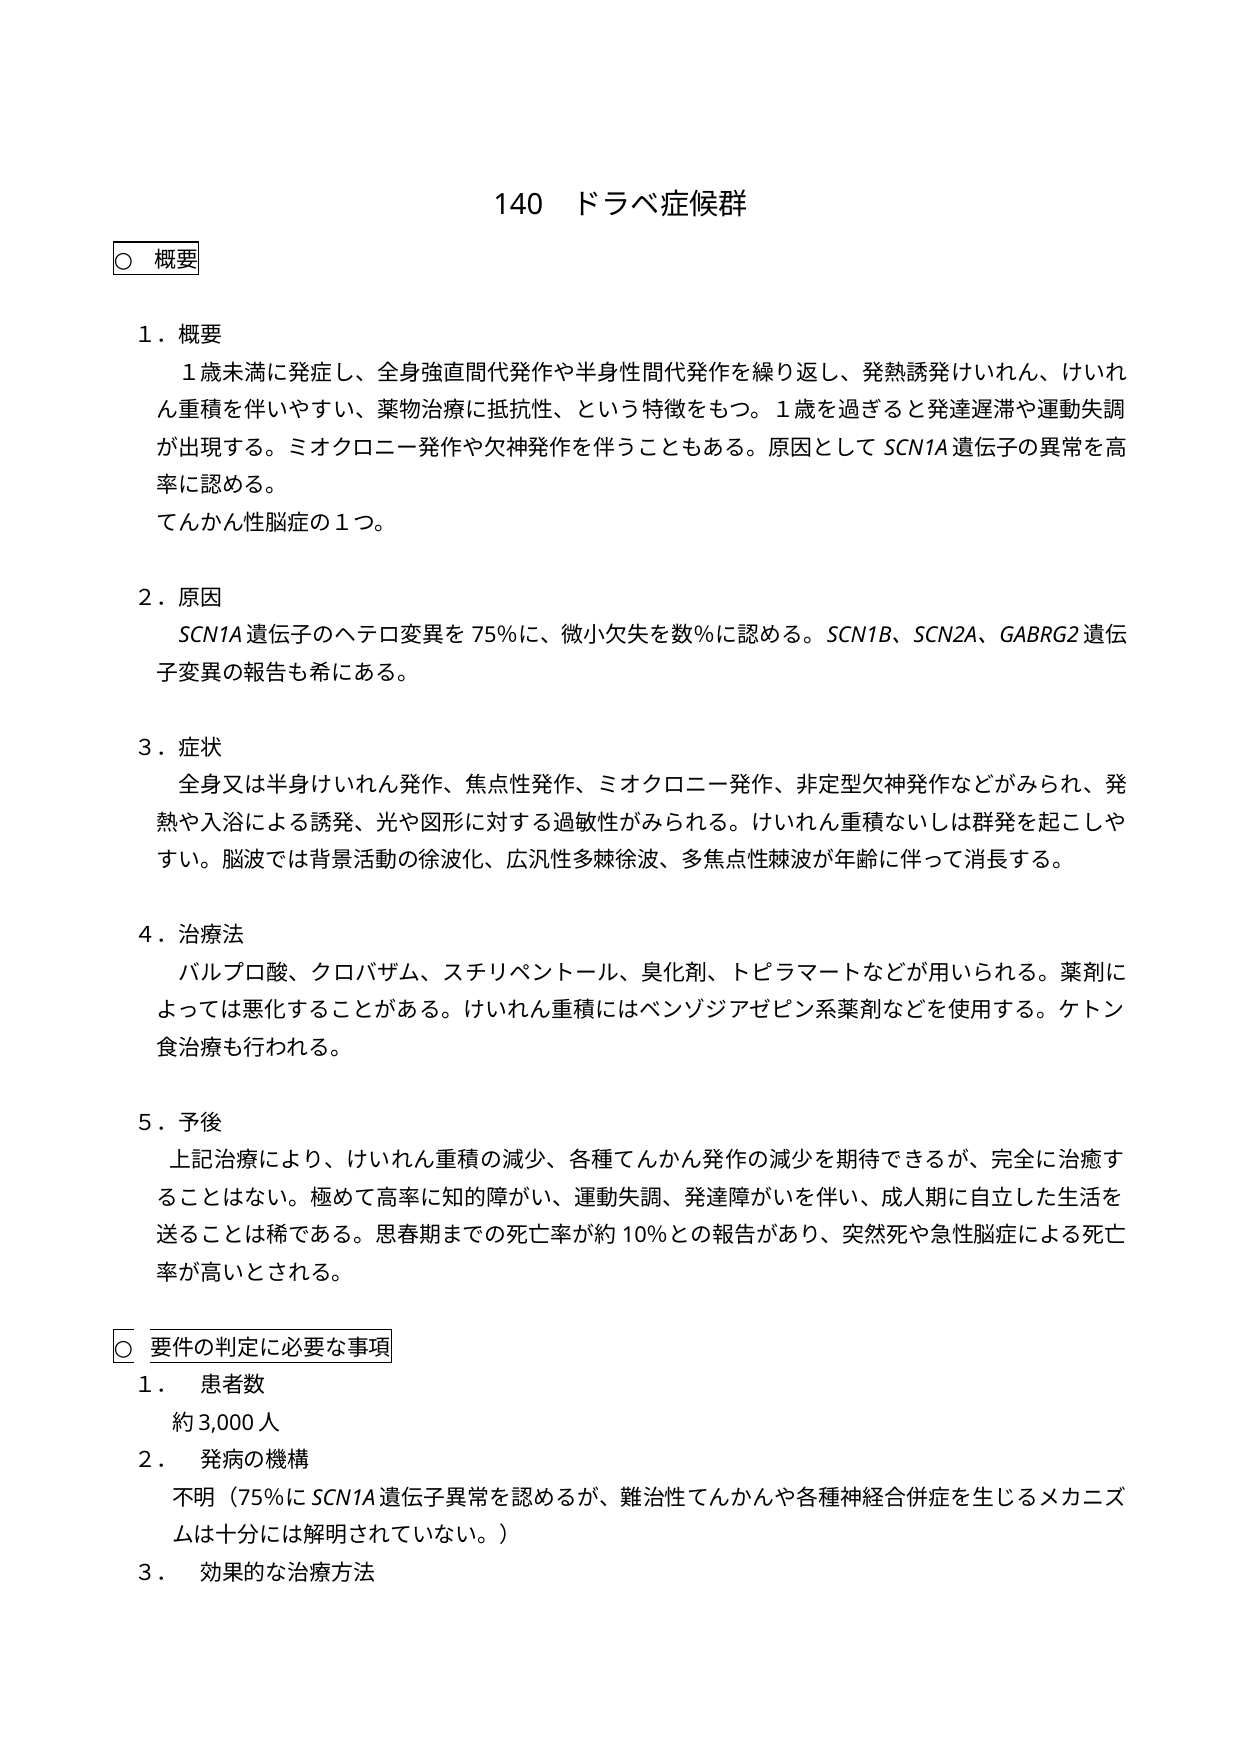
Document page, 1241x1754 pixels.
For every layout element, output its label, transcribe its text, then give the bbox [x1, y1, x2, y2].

text １歳未満に発症し、全身強直間代発作や半身性間代発作を繰り返し、発熱誘発けいれん、けいれん重積を伴いやすい、薬物治療に抵抗性、という特徴をもつ。１歳を過ぎると発達遅滞や運動失調が出現する。ミオクロニー発作や欠神発作を伴うこともある。原因としてSCN1A遺伝子の異常を高率に認める。 [156, 352, 1128, 502]
text ５．予後 [134, 1102, 1128, 1139]
text １．概要 [134, 314, 1128, 352]
text 上記治療により、けいれん重積の減少、各種てんかん発作の減少を期待できるが、完全に治癒することはない。極めて高率に知的障がい、運動失調、発達障がいを伴い、成人期に自立した生活を送ることは稀である。思春期までの死亡率が約10％との報告があり、突然死や急性脳症による死亡率が高いとされる。 [157, 1139, 1128, 1289]
text ２．原因 [134, 577, 1128, 614]
text 140 ドラベ症候群 [112, 164, 1128, 239]
list 患者数 [134, 1364, 1128, 1402]
list 約3,000人 [172, 1402, 1128, 1439]
text ○ 概要 [112, 239, 1128, 277]
text てんかん性脳症の１つ。 [156, 502, 1128, 539]
list 効果的な治療方法 [134, 1552, 1128, 1589]
list 不明（75％にSCN1A遺伝子異常を認めるが、難治性てんかんや各種神経合併症を生じるメカニズムは十分には解明されていない。） [172, 1477, 1128, 1552]
text ４．治療法 [134, 914, 1128, 952]
text SCN1A遺伝子のヘテロ変異を75％に、微小欠失を数％に認める。SCN1B、SCN2A、GABRG2遺伝子変異の報告も希にある。 [156, 614, 1128, 689]
list 要件の判定に必要な事項 [112, 1327, 1128, 1364]
text 全身又は半身けいれん発作、焦点性発作、ミオクロニー発作、非定型欠神発作などがみられ、発熱や入浴による誘発、光や図形に対する過敏性がみられる。けいれん重積ないしは群発を起こしやすい。脳波では背景活動の徐波化、広汎性多棘徐波、多焦点性棘波が年齢に伴って消長する。 [156, 764, 1128, 877]
text バルプロ酸、クロバザム、スチリペントール、臭化剤、トピラマートなどが用いられる。薬剤によっては悪化することがある。けいれん重積にはベンゾジアゼピン系薬剤などを使用する。ケトン食治療も行われる。 [156, 952, 1128, 1064]
list 発病の機構 [134, 1439, 1128, 1477]
text ３．症状 [134, 727, 1128, 764]
